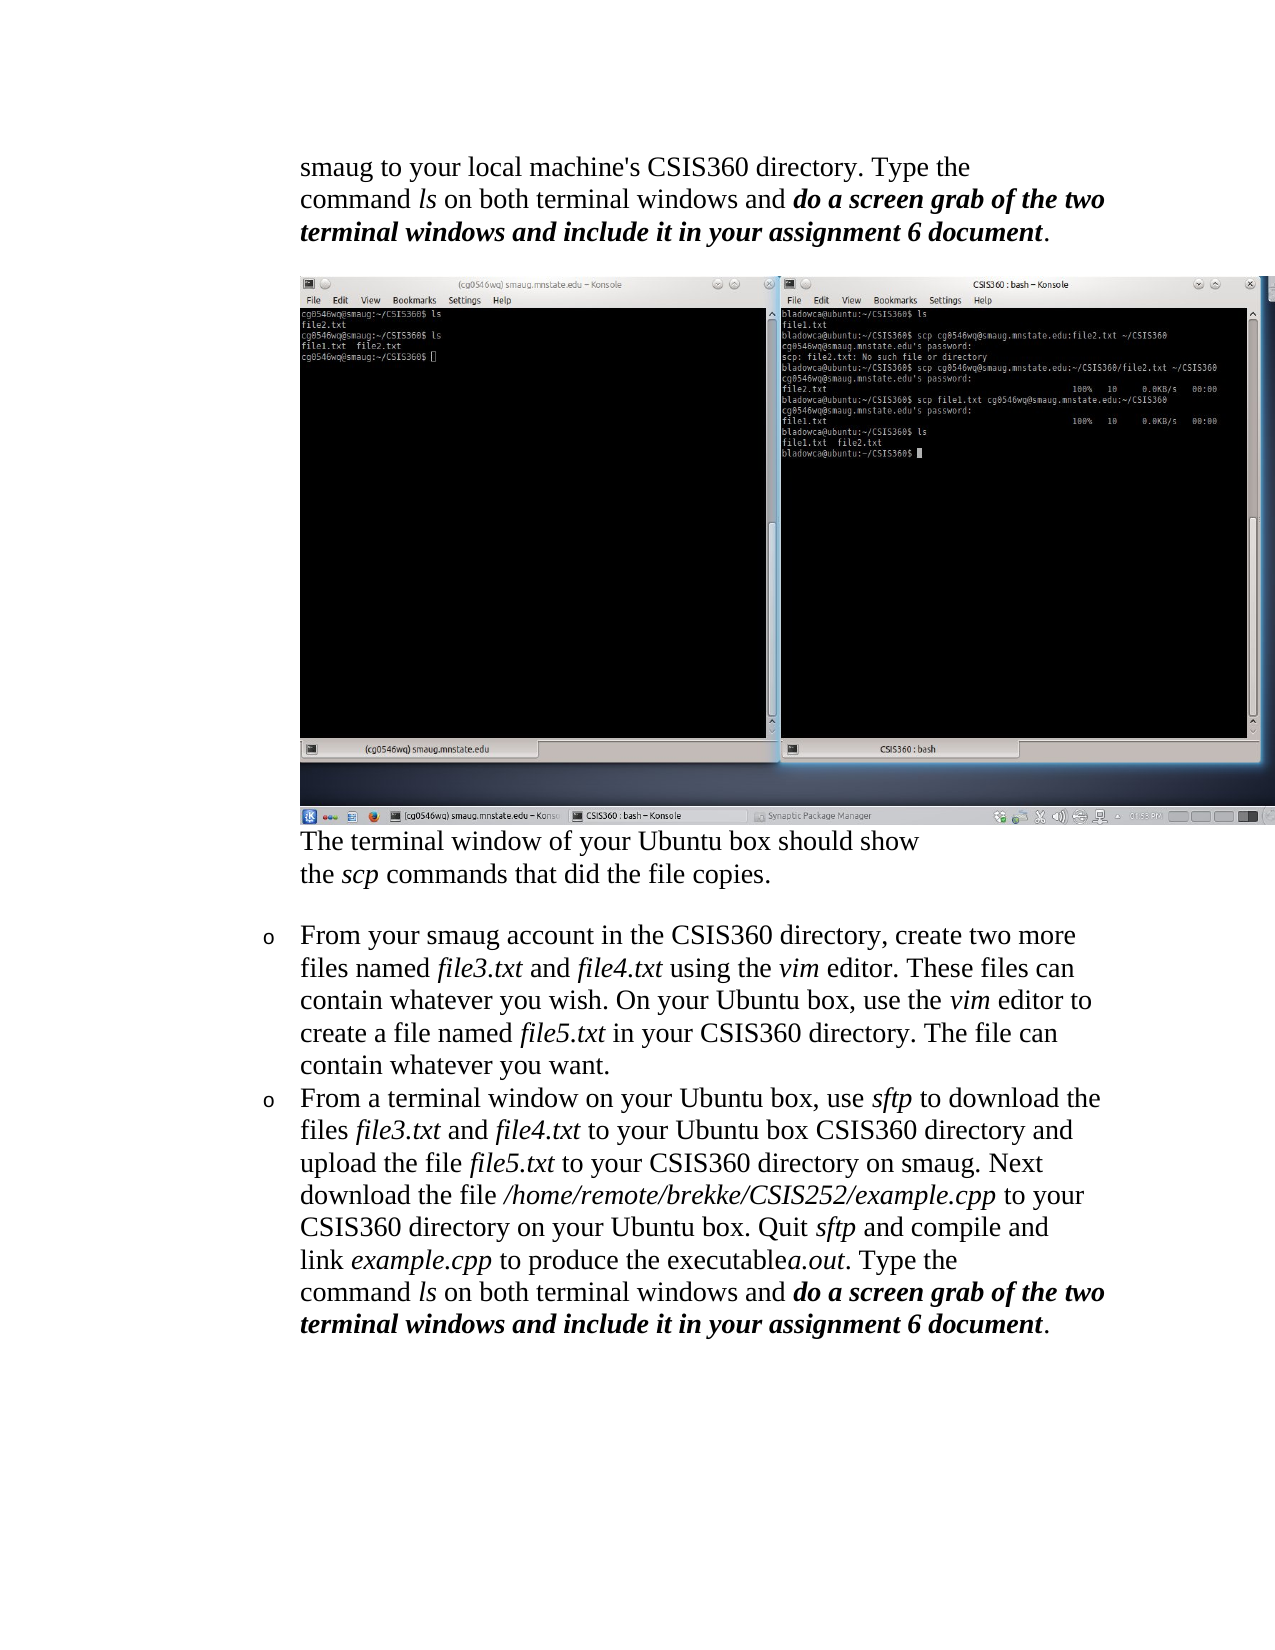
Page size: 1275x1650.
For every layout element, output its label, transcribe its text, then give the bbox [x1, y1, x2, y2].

picture [300, 276, 1275, 825]
list From your smaug account in the CSIS360 directory, create two more files named file3.txt and file4.txt using the vim editor. These files can contain whatever you wish. On your Ubuntu box, use the vim editor to create a file named file5.txt in your CSIS360 directory. The file can contain whatever you want. [262, 918, 1125, 1081]
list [262, 150, 1125, 247]
list From a terminal window on your Ubuntu box, use sftp to download the files file3.txt and file4.txt to your Ubuntu box CSIS360 directory and upload the file file5.txt to your CSIS360 directory on smaug. Next download the file /home/remote/brekke/CSIS252/example.cpp to your CSIS360 directory on your Ubuntu box. Quit sftp and compile and link example.cpp to produce the executablea.out. Type the command ls on both terminal windows and do a screen grab of the two terminal windows and include it in your assignment 6 document. [262, 1081, 1125, 1340]
text The terminal window of your Ubuntu box should show the scp commands that did the file copies. [300, 825, 1125, 889]
